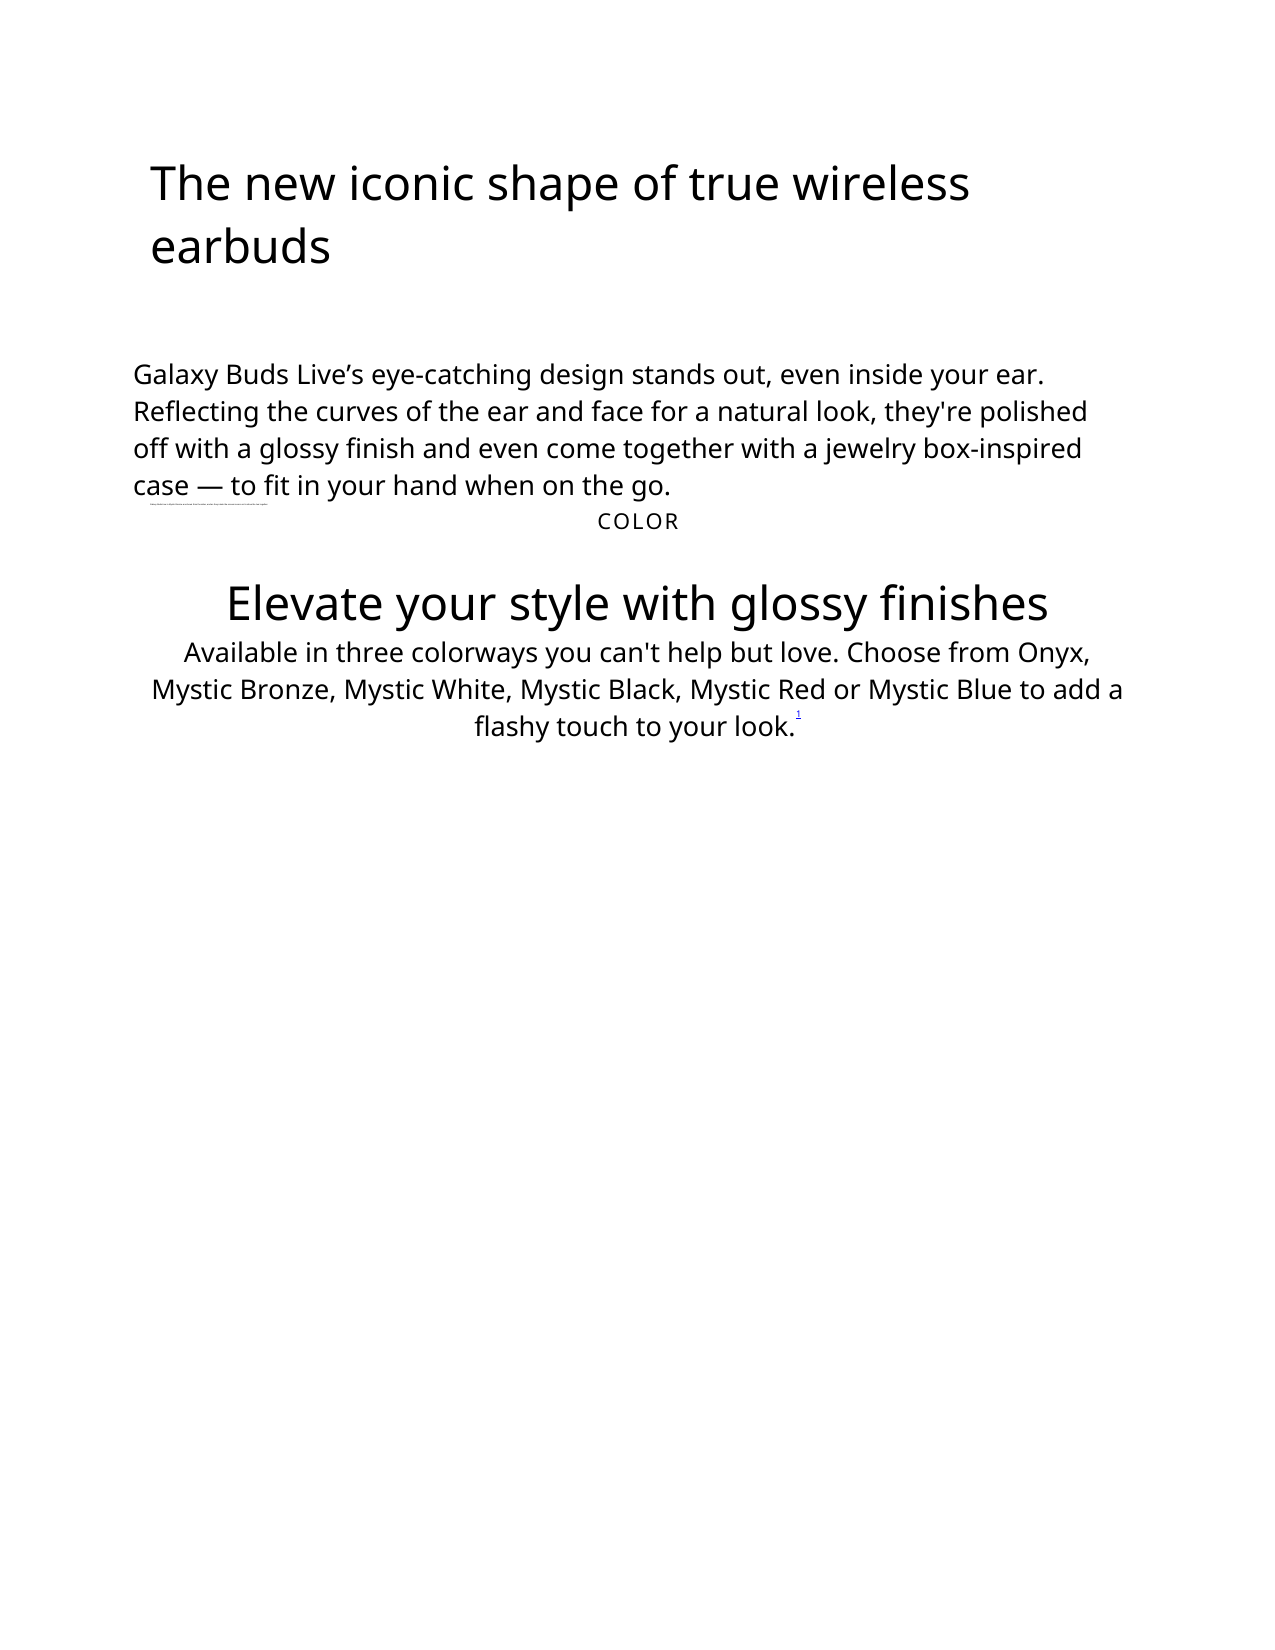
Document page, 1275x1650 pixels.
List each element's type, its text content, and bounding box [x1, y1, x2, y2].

text The new iconic shape of true wireless earbuds [150, 150, 1125, 278]
text Galaxy Buds Live’s eye-catching design stands out, even inside your ear. Reflecting the curves of the ear and face for a natural look, they're polished off with a glossy finish and even come together with a jewelry box-inspired case — to fit in your hand when on the go. [133, 356, 1125, 503]
text COLOR [150, 506, 1125, 536]
text Elevate your style with glossy finishes [150, 570, 1125, 634]
text Available in three colorways you can't help but love. Choose from Onyx, Mystic Bronze, Mystic White, Mystic Black, Mystic Red or Mystic Blue to add a flashy touch to your look.1 [150, 634, 1125, 744]
